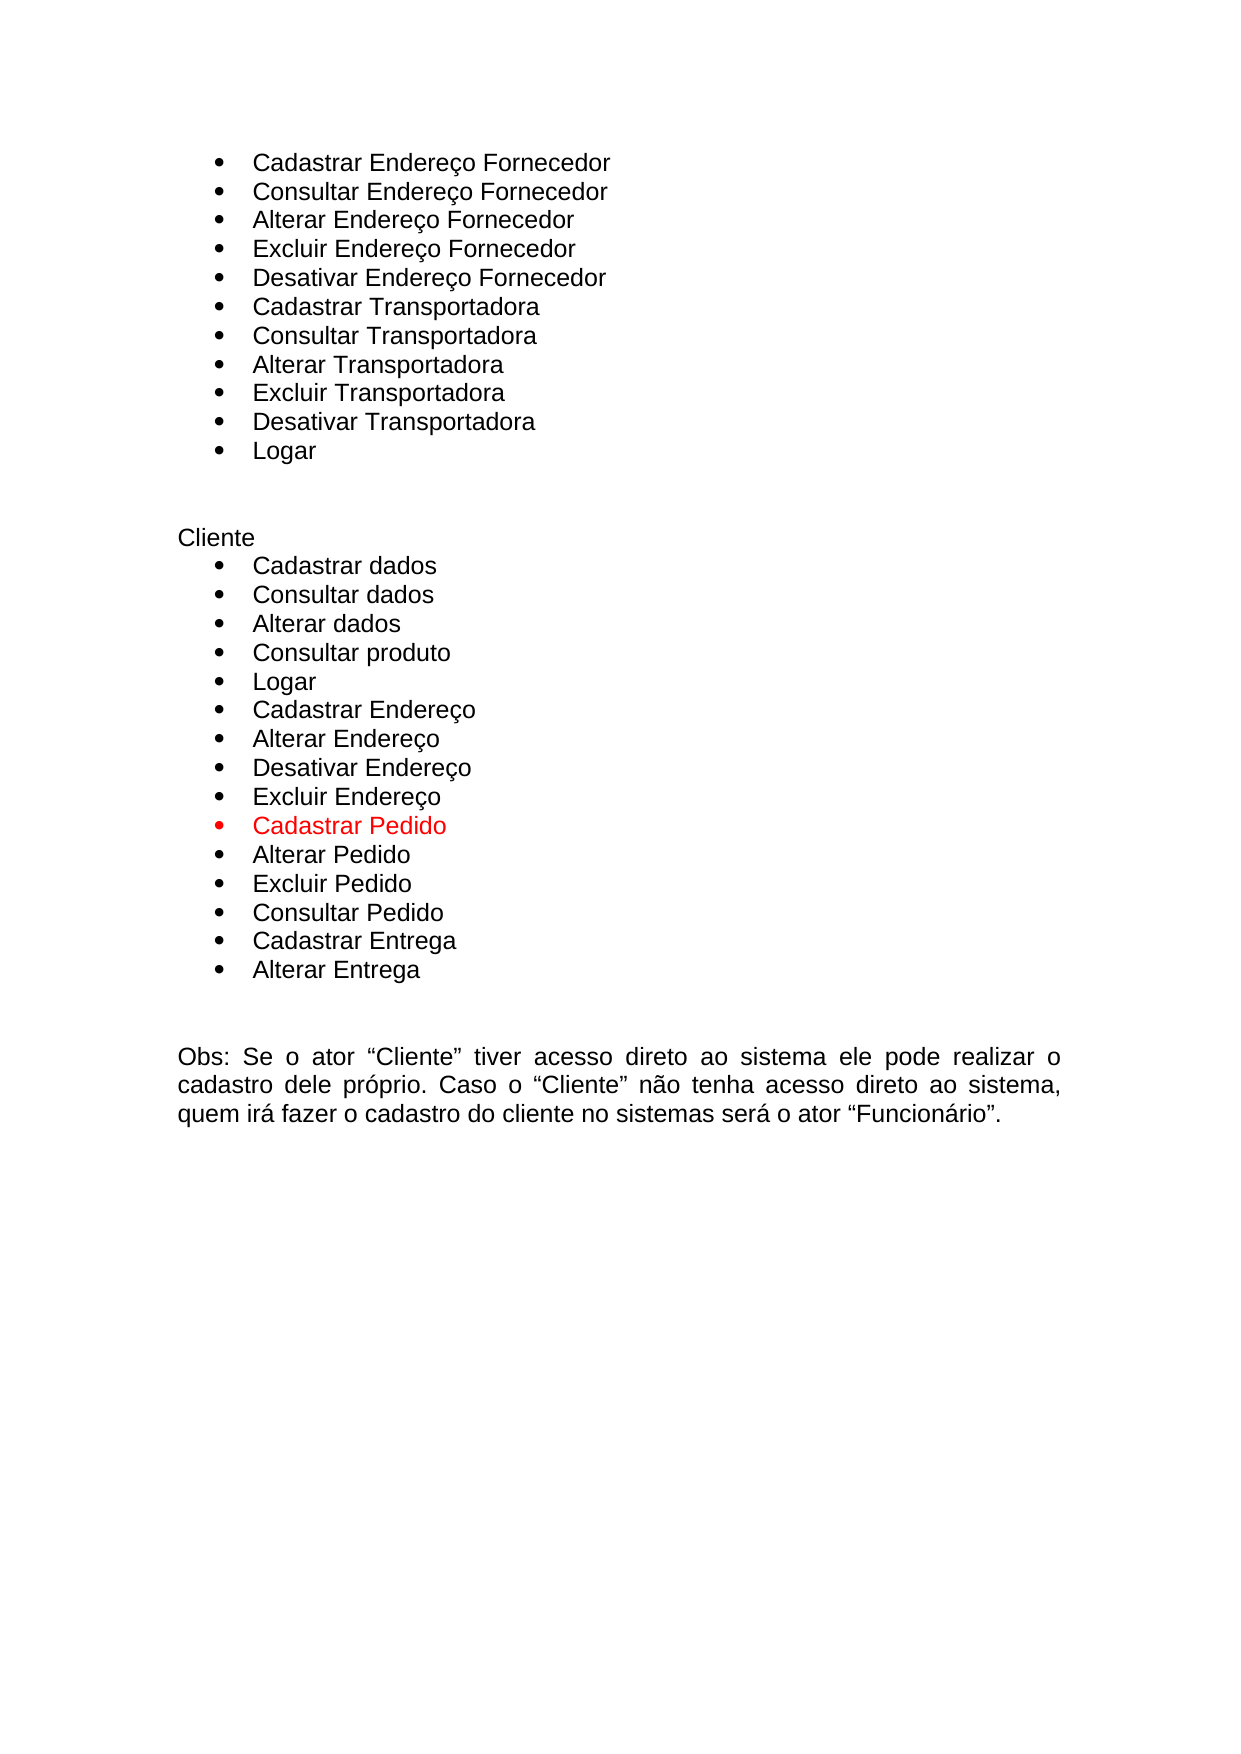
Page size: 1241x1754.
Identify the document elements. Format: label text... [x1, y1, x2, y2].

list Cadastrar dados [215, 551, 1063, 580]
list Cadastrar Endereço Fornecedor [215, 148, 1063, 176]
list Excluir Endereço Fornecedor [215, 234, 1063, 263]
list Excluir Transportadora [215, 378, 1063, 407]
list Consultar dados [215, 580, 1063, 609]
list Consultar Pedido [215, 897, 1063, 926]
list Cadastrar Transportadora [215, 292, 1063, 321]
list Logar [215, 667, 1063, 696]
list Logar [215, 436, 1063, 465]
list Alterar Pedido [215, 840, 1063, 869]
list Consultar produto [215, 638, 1063, 667]
list Alterar Entrega [215, 955, 1063, 984]
list Alterar Endereço Fornecedor [215, 205, 1063, 234]
text Obs: Se o ator “Cliente” tiver acesso direto ao sistema ele pode realizar o cadastro dele próprio. Caso o “Cliente” não tenha acesso direto ao sistema, quem irá fazer o cadastro do cliente no sistemas será o ator “Funcionário”. [177, 1042, 1063, 1128]
list Alterar dados [215, 609, 1063, 638]
list Consultar Transportadora [215, 321, 1063, 349]
list Cadastrar Entrega [215, 926, 1063, 955]
list Cadastrar Endereço [215, 696, 1063, 724]
list Consultar Endereço Fornecedor [215, 176, 1063, 205]
list Cadastrar Pedido [215, 811, 1063, 840]
list Alterar Transportadora [215, 349, 1063, 378]
text Cliente [177, 522, 1063, 551]
list Desativar Endereço [215, 753, 1063, 782]
list Alterar Endereço [215, 724, 1063, 753]
list Desativar Endereço Fornecedor [215, 263, 1063, 292]
list Desativar Transportadora [215, 407, 1063, 436]
list Excluir Endereço [215, 782, 1063, 811]
list Excluir Pedido [215, 869, 1063, 897]
